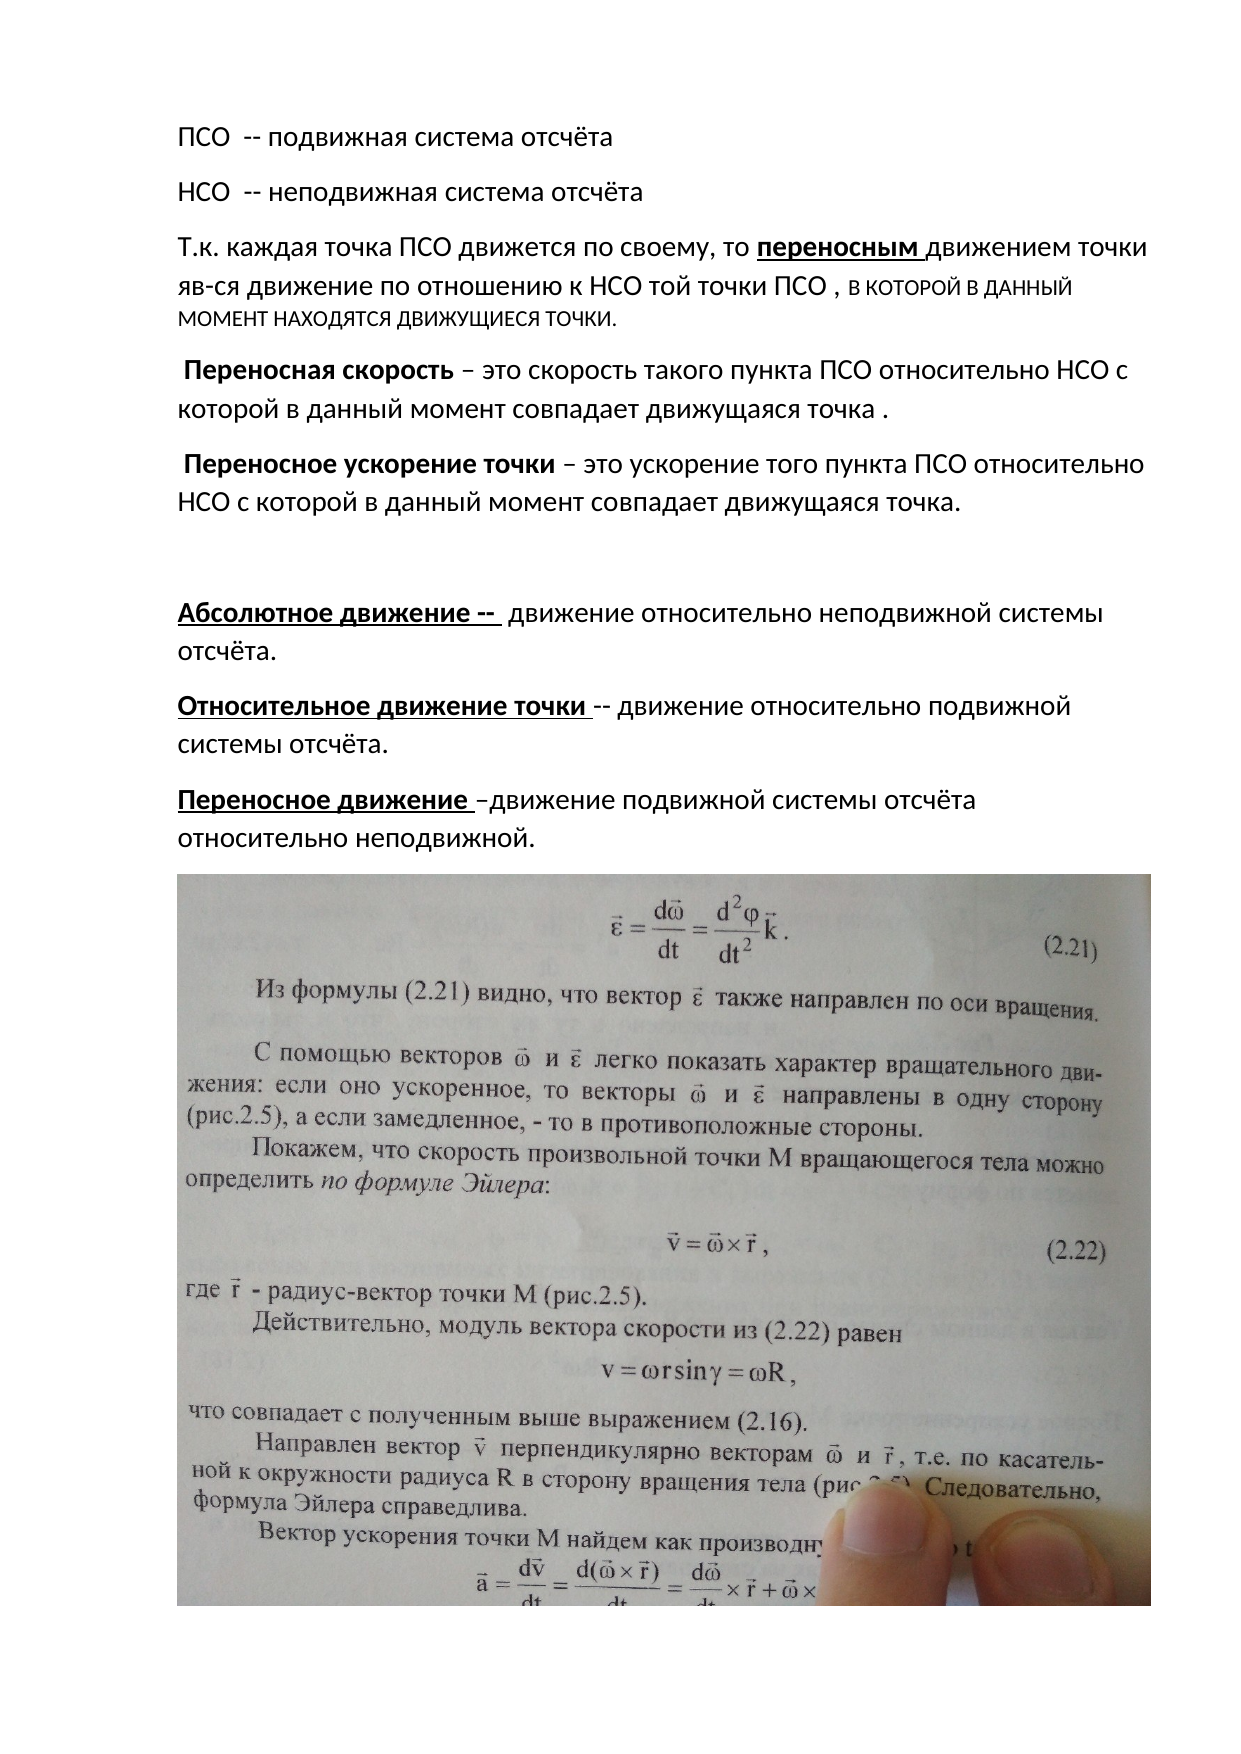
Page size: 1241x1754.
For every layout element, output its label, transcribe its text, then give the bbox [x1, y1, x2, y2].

text Переносное движение –движение подвижной системы отсчёта относительно неподвижной. [177, 781, 1152, 855]
picture [177, 874, 1151, 1606]
text Т.к. каждая точка ПСО движется по своему, то переносным движением точки яв-ся движение по отношению к НСО той точки ПСО , В КОТОРОЙ В ДАННЫЙ МОМЕНТ НАХОДЯТСЯ ДВИЖУЩИЕСЯ ТОЧКИ. [177, 228, 1152, 333]
text НСО -- неподвижная система отсчёта [177, 173, 1152, 209]
text ПСО -- подвижная система отсчёта [177, 118, 1152, 154]
text Относительное движение точки -- движение относительно подвижной системы отсчёта. [177, 687, 1152, 761]
text Переносная скорость – это скорость такого пункта ПСО относительно НСО с которой в данный момент совпадает движущаяся точка . [177, 351, 1152, 426]
text Абсолютное движение -- движение относительно неподвижной системы отсчёта. [177, 594, 1152, 668]
text Переносное ускорение точки – это ускорение того пункта ПСО относительно НСО с которой в данный момент совпадает движущаяся точка. [177, 445, 1152, 519]
